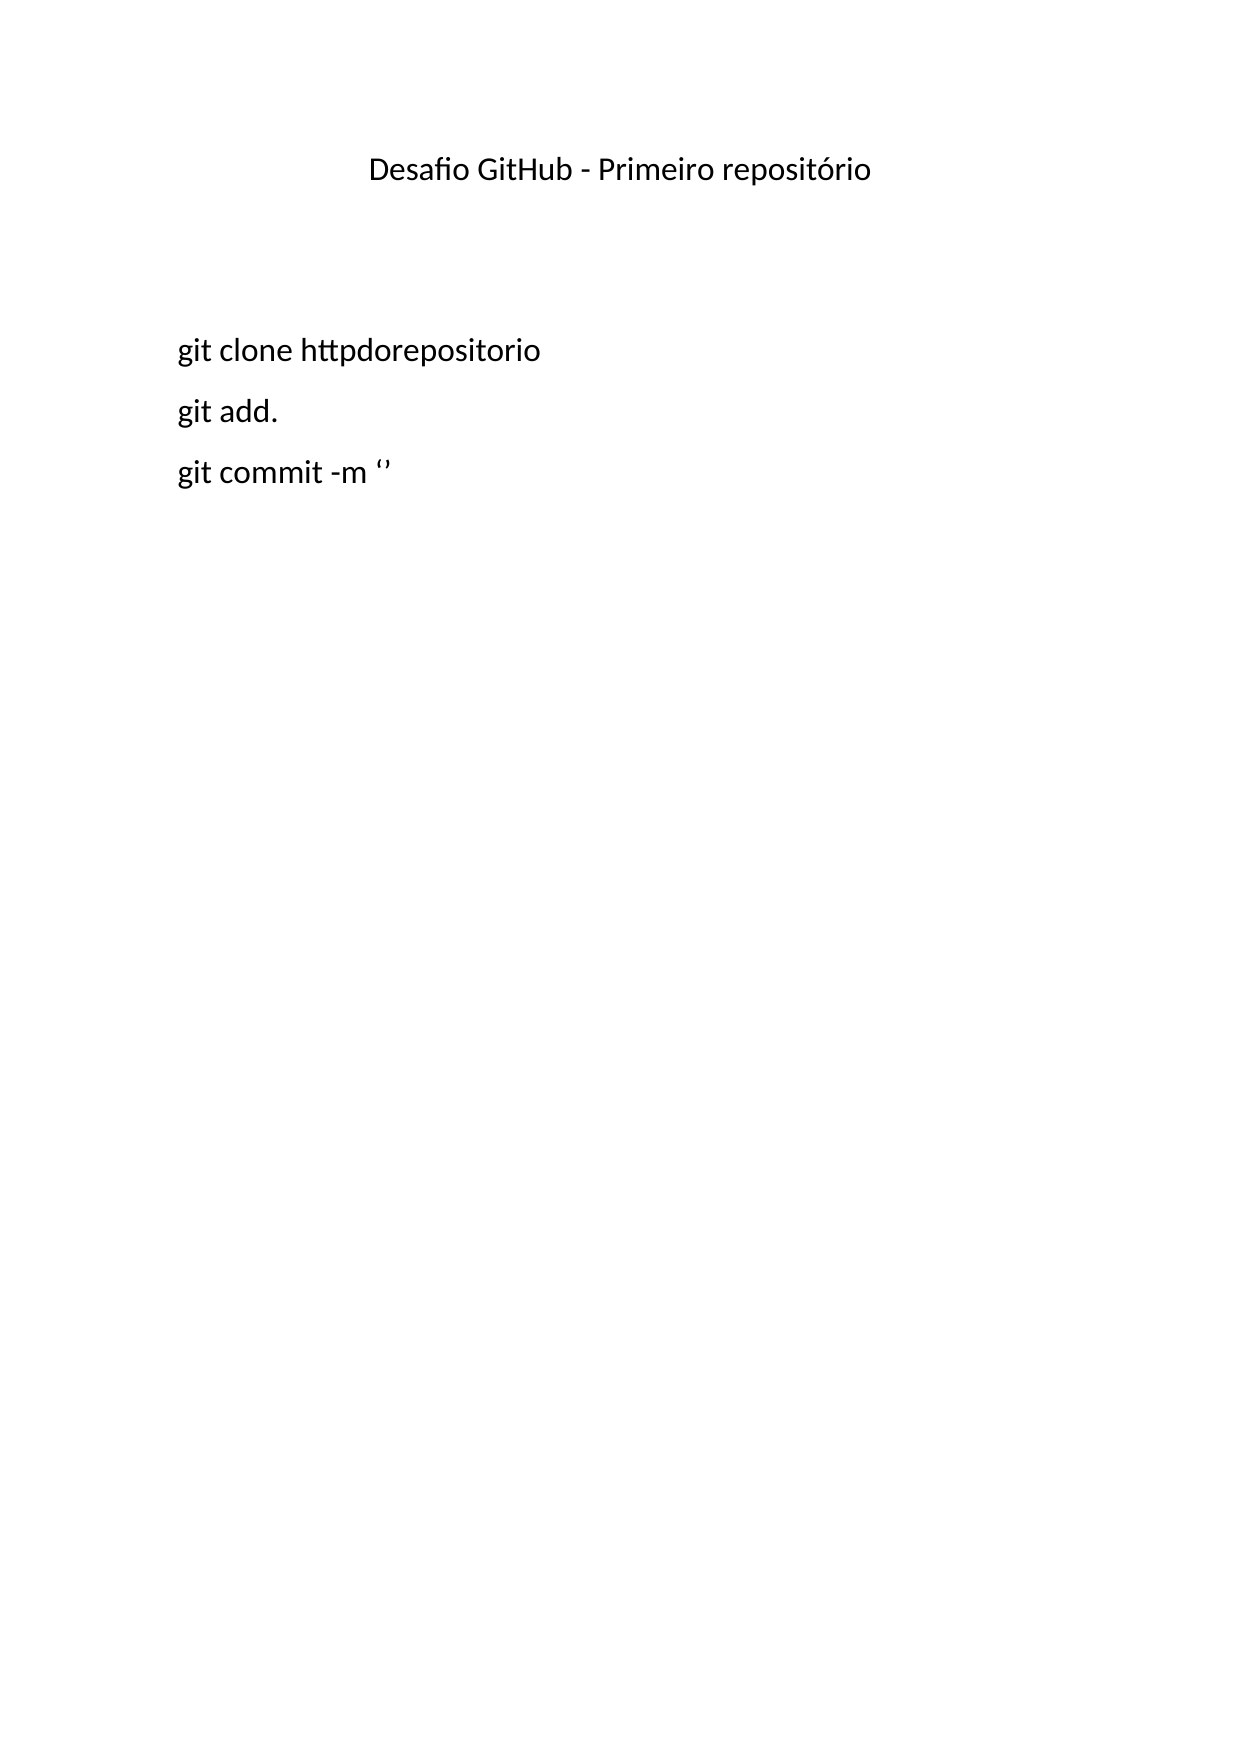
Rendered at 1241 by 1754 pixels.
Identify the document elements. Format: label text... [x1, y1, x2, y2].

text git add. [177, 390, 1063, 431]
text Desafio GitHub - Primeiro repositório [177, 148, 1063, 188]
text git clone httpdorepositorio [177, 329, 1063, 370]
text git commit -m ‘’ [177, 451, 1063, 491]
